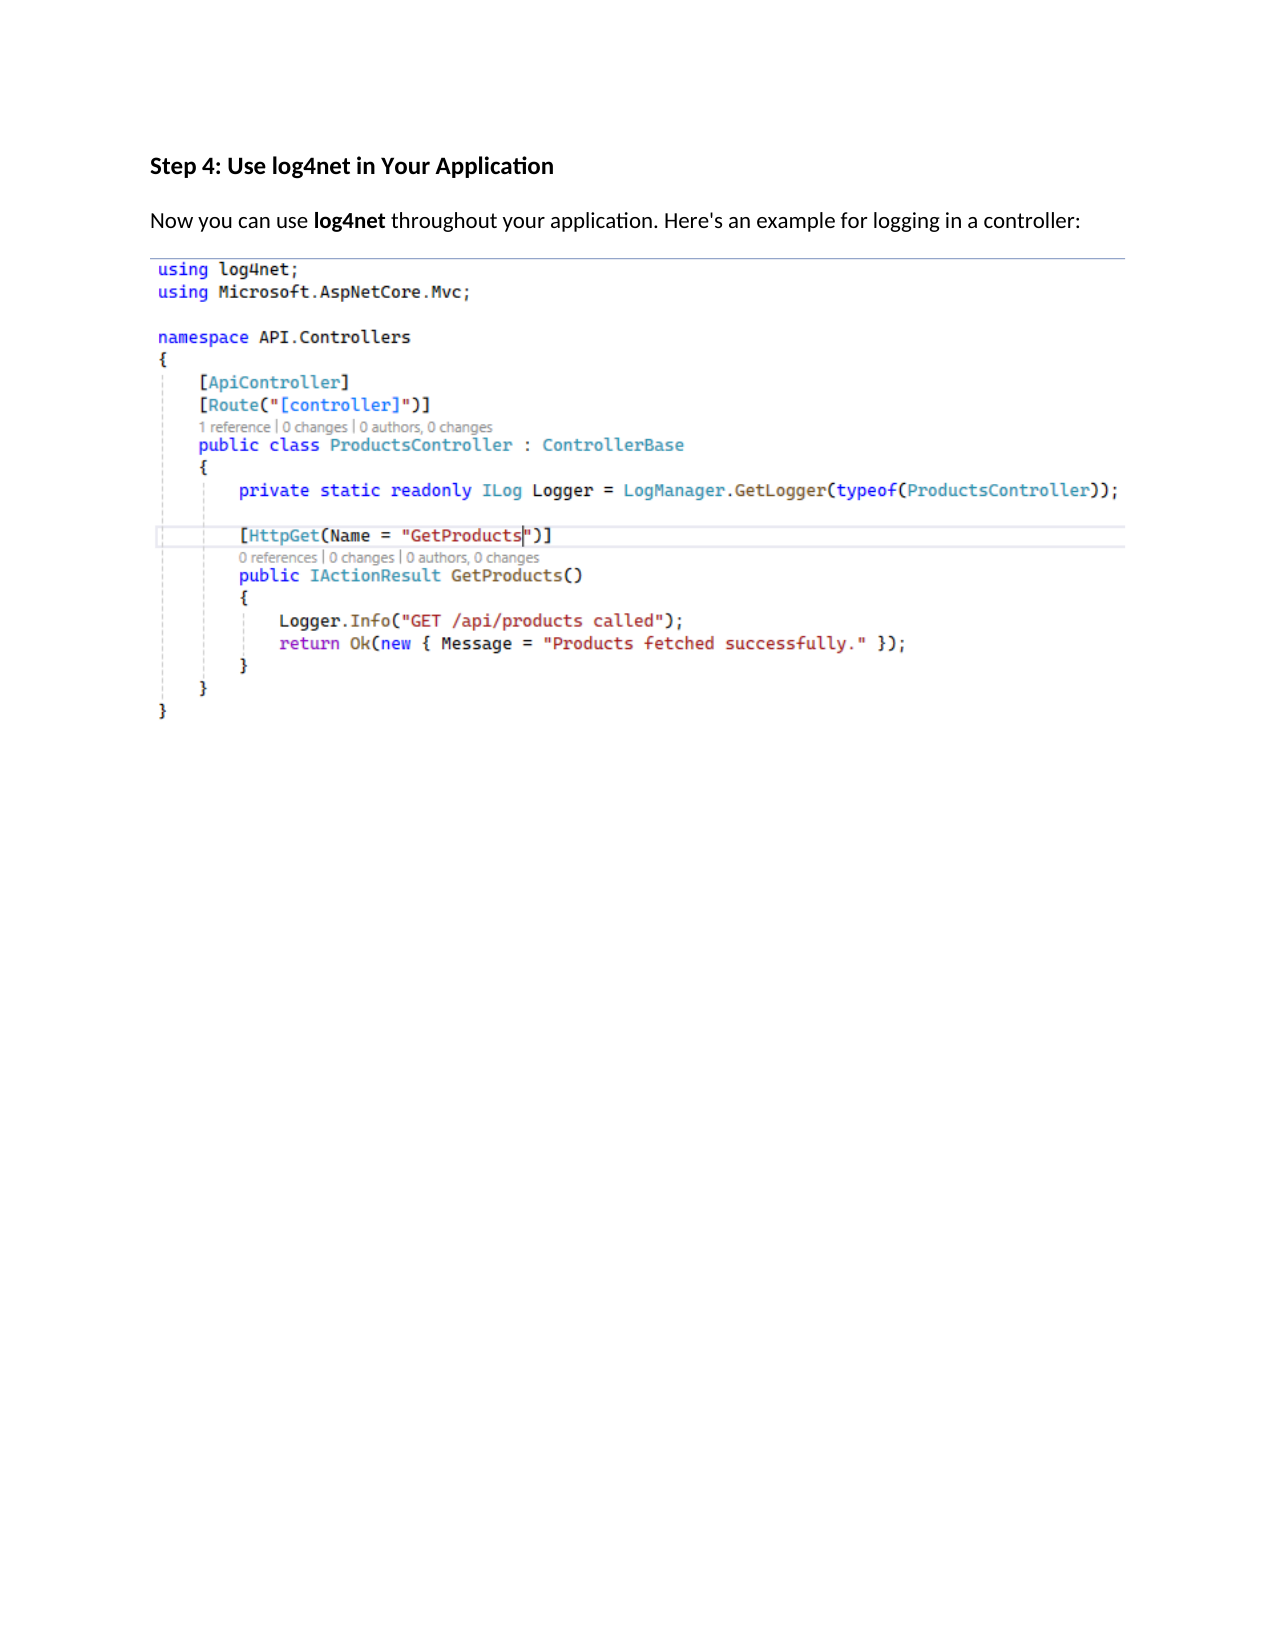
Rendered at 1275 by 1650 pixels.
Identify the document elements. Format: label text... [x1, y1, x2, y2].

text Now you can use log4net throughout your application. Here's an example for logging in a controller: [150, 206, 1125, 234]
picture [150, 258, 1125, 724]
text Step 4: Use log4net in Your Application [150, 150, 1125, 181]
